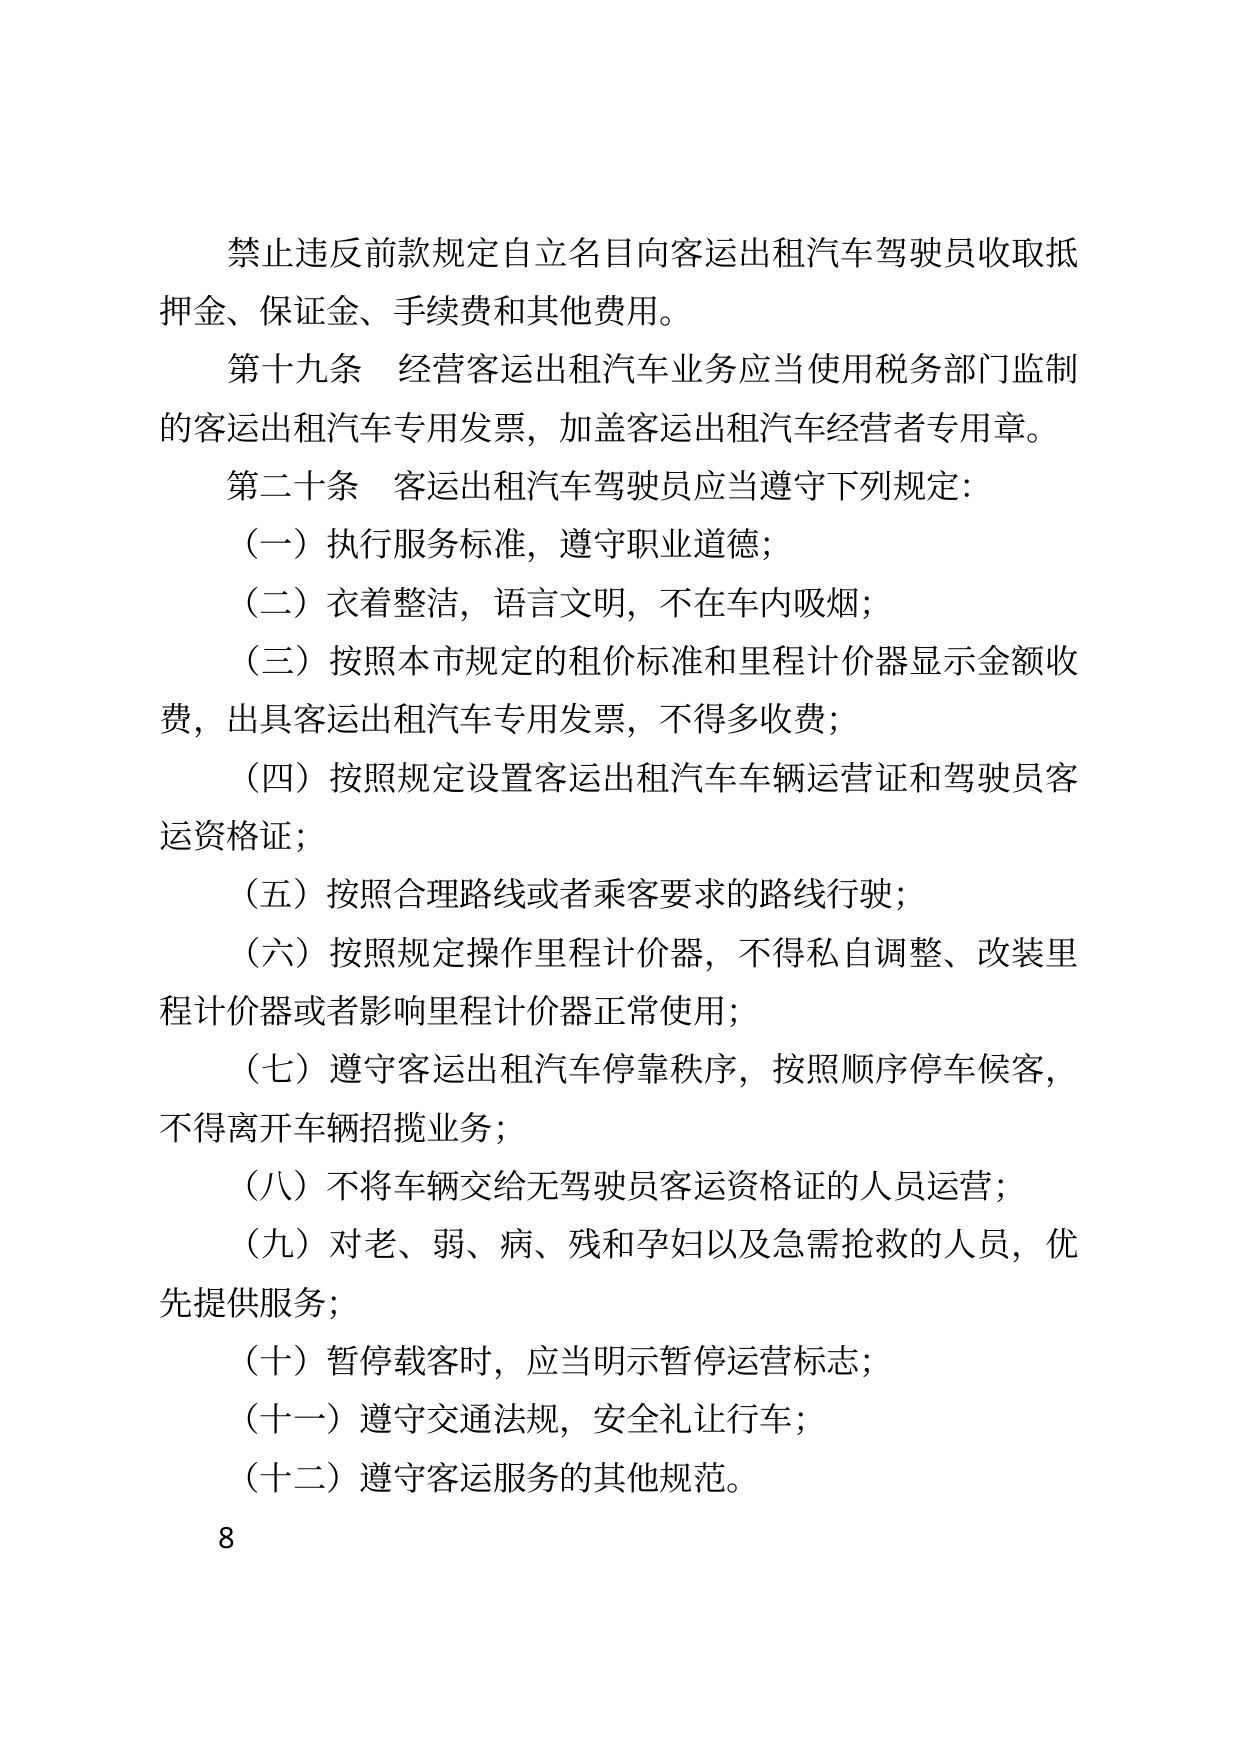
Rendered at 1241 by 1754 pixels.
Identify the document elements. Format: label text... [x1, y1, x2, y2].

text 第十九条 经营客运出租汽车业务应当使用税务部门监制的客运出租汽车专用发票，加盖客运出租汽车经营者专用章。 [159, 335, 1081, 452]
text 禁止违反前款规定自立名目向客运出租汽车驾驶员收取抵押金、保证金、手续费和其他费用。 [159, 218, 1081, 335]
text （十一）遵守交通法规，安全礼让行车； [159, 1385, 1081, 1443]
text （三）按照本市规定的租价标准和里程计价器显示金额收费，出具客运出租汽车专用发票，不得多收费； [159, 627, 1081, 743]
text （五）按照合理路线或者乘客要求的路线行驶； [159, 860, 1081, 918]
text （十二）遵守客运服务的其他规范。 [159, 1443, 1081, 1502]
text （二）衣着整洁，语言文明，不在车内吸烟； [159, 568, 1081, 627]
text （六）按照规定操作里程计价器，不得私自调整、改装里程计价器或者影响里程计价器正常使用； [159, 918, 1081, 1035]
text （八）不将车辆交给无驾驶员客运资格证的人员运营； [159, 1152, 1081, 1210]
text （九）对老、弱、病、残和孕妇以及急需抢救的人员，优先提供服务； [159, 1210, 1081, 1327]
text （一）执行服务标准，遵守职业道德； [159, 510, 1081, 568]
text （七）遵守客运出租汽车停靠秩序，按照顺序停车候客，不得离开车辆招揽业务； [159, 1035, 1081, 1152]
text （四）按照规定设置客运出租汽车车辆运营证和驾驶员客运资格证； [159, 743, 1081, 860]
text （十）暂停载客时，应当明示暂停运营标志； [159, 1327, 1081, 1385]
text 第二十条 客运出租汽车驾驶员应当遵守下列规定： [159, 452, 1081, 510]
